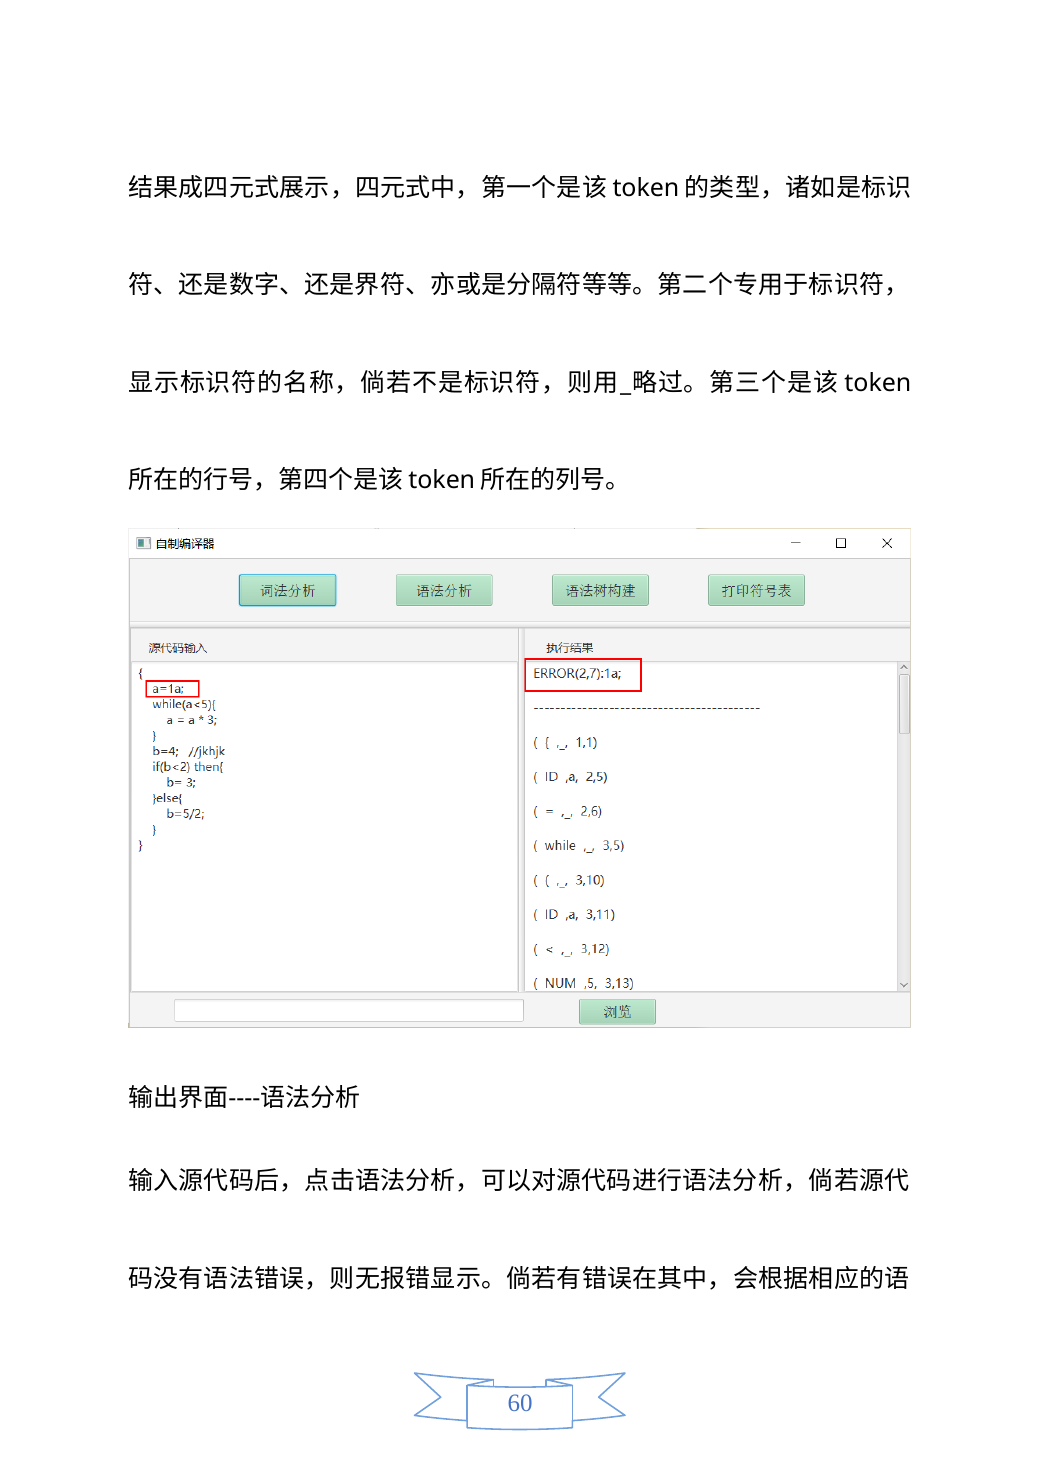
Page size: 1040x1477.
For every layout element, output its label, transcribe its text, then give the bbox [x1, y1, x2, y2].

picture [128, 528, 911, 1028]
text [128, 153, 911, 511]
text 输出界面----语法分析 [128, 1063, 911, 1128]
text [128, 1146, 911, 1309]
